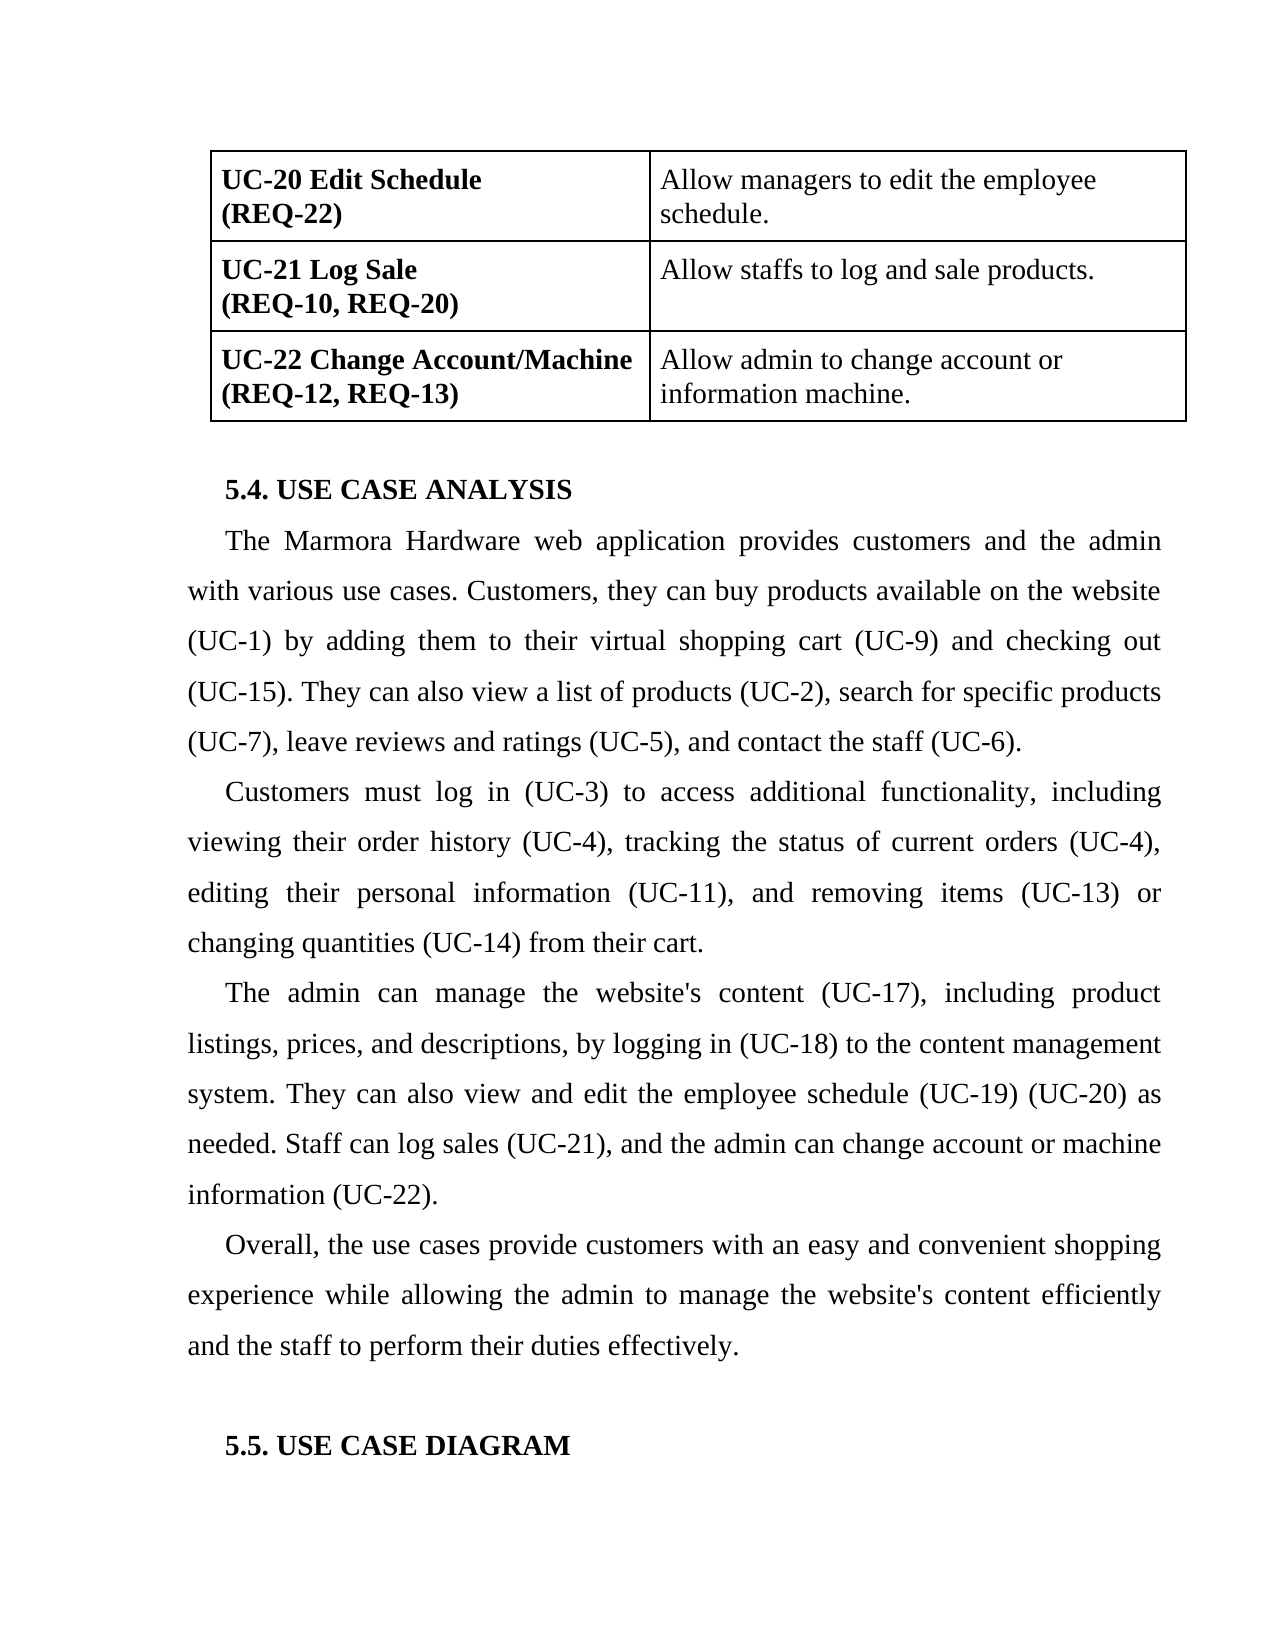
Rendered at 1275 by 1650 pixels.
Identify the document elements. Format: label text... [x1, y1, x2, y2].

text Customers must log in (UC-3) to access additional functionality, including viewing their order history (UC-4), tracking the status of current orders (UC-4), editing their personal information (UC-11), and removing items (UC-13) or changing quantities (UC-14) from their cart. [187, 774, 1162, 959]
text 5.5. USE CASE DIAGRAM [225, 1428, 1162, 1462]
table_cell UC-22 Change Account/Machine (REQ-12, REQ-13) [212, 332, 649, 420]
table_cell Allow managers to edit the employee schedule. [651, 152, 1185, 240]
table_cell Allow staffs to log and sale products. [651, 242, 1185, 330]
table_cell UC-21 Log Sale (REQ-10, REQ-20) [212, 242, 649, 330]
table_cell UC-20 Edit Schedule (REQ-22) [212, 152, 649, 240]
text The Marmora Hardware web application provides customers and the admin with various use cases. Customers, they can buy products available on the website (UC-1) by adding them to their virtual shopping cart (UC-9) and checking out (UC-15). They can also view a list of products (UC-2), search for specific products (UC-7), leave reviews and ratings (UC-5), and contact the staff (UC-6). [187, 523, 1162, 757]
text 5.4. USE CASE ANALYSIS [225, 472, 1162, 506]
table_cell Allow admin to change account or information machine. [651, 332, 1185, 420]
